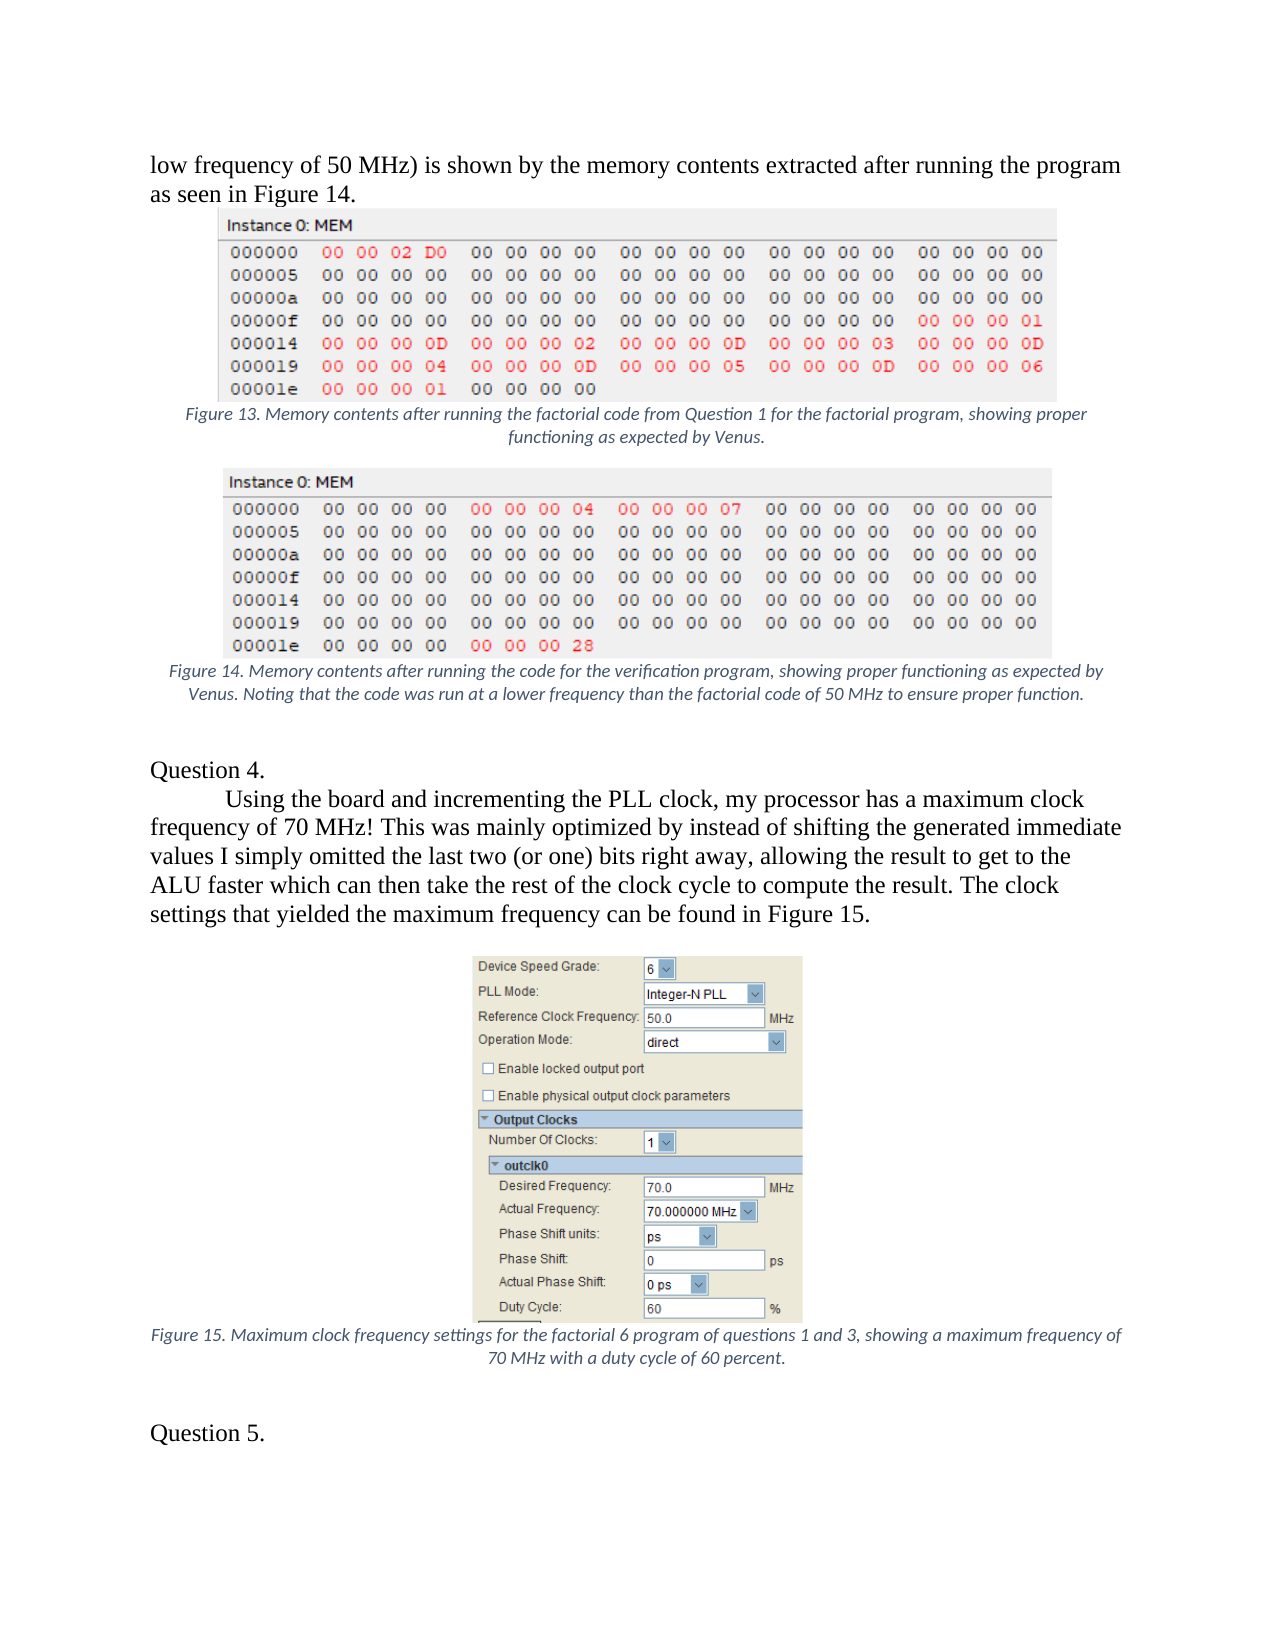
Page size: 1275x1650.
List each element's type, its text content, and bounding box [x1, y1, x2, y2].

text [150, 150, 1125, 207]
text Using the board and incrementing the PLL clock, my processor has a maximum clock frequency of 70 MHz! This was mainly optimized by instead of shifting the generated immediate values I simply omitted the last two (or one) bits right away, allowing the result to get to the ALU faster which can then take the rest of the clock cycle to compute the result. The clock settings that yielded the maximum frequency can be found in Figure 15. [150, 784, 1125, 927]
picture [217, 207, 1058, 402]
text Question 5. [150, 1418, 1125, 1447]
text Question 4. [150, 755, 1125, 784]
picture [222, 468, 1053, 660]
picture [472, 956, 803, 1323]
